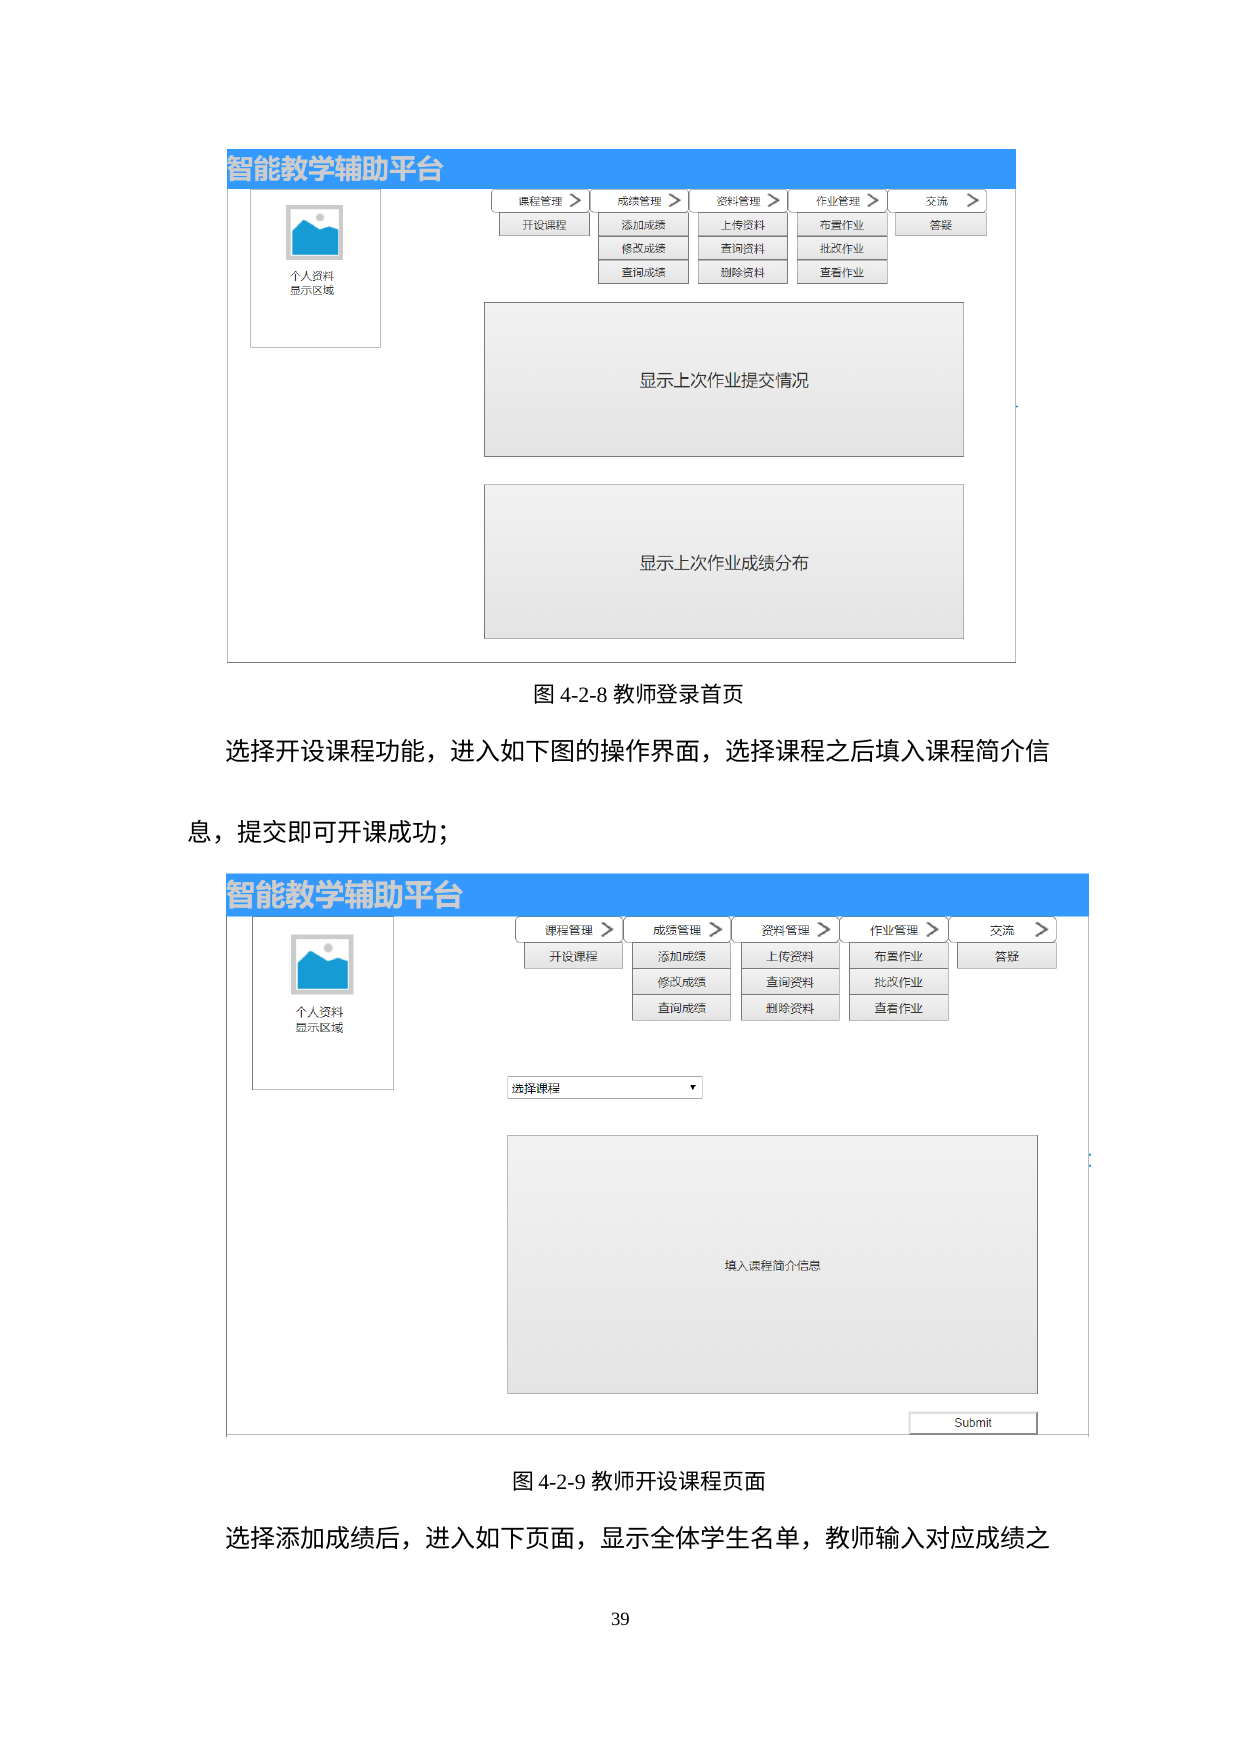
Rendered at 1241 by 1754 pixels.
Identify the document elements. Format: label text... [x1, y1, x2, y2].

text 图4-2-8 教师登录首页 [187, 676, 1053, 709]
text 选择开设课程功能，进入如下图的操作界面，选择课程之后填入课程简介信息，提交即可开课成功； [187, 717, 1053, 863]
text 选择添加成绩后，进入如下页面，显示全体学生名单，教师输入对应成绩之后将数据更新到对应数据库中， [187, 1504, 1053, 1569]
picture [225, 871, 1091, 1437]
picture [225, 149, 1018, 664]
text 图4-2-9 教师开设课程页面 [187, 1463, 1053, 1496]
